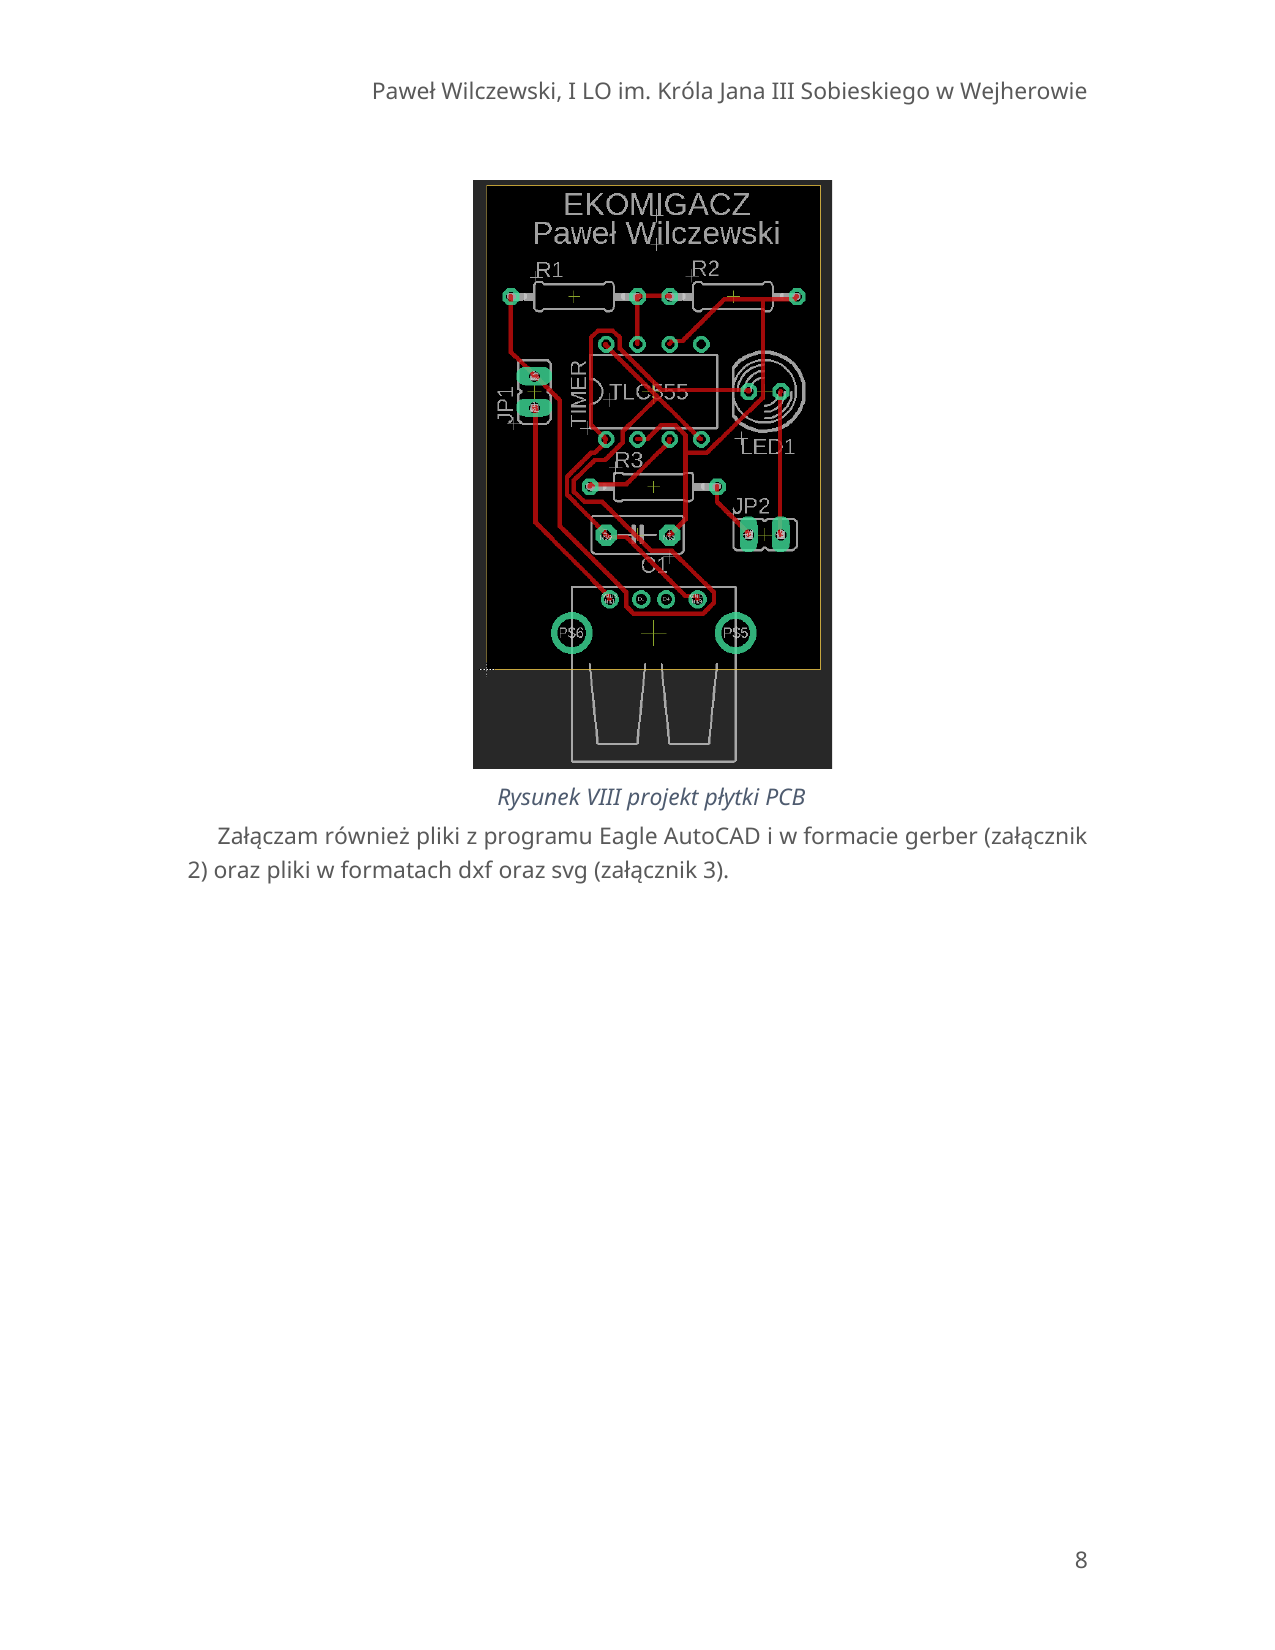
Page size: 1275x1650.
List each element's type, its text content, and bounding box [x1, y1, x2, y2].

picture [473, 180, 833, 769]
text Załączam również pliki z programu Eagle AutoCAD i w formacie gerber (załącznik 2) oraz pliki w formatach dxf oraz svg (załącznik 3). [187, 820, 1087, 886]
text Rysunek VIII projekt płytki PCB [187, 781, 1087, 812]
